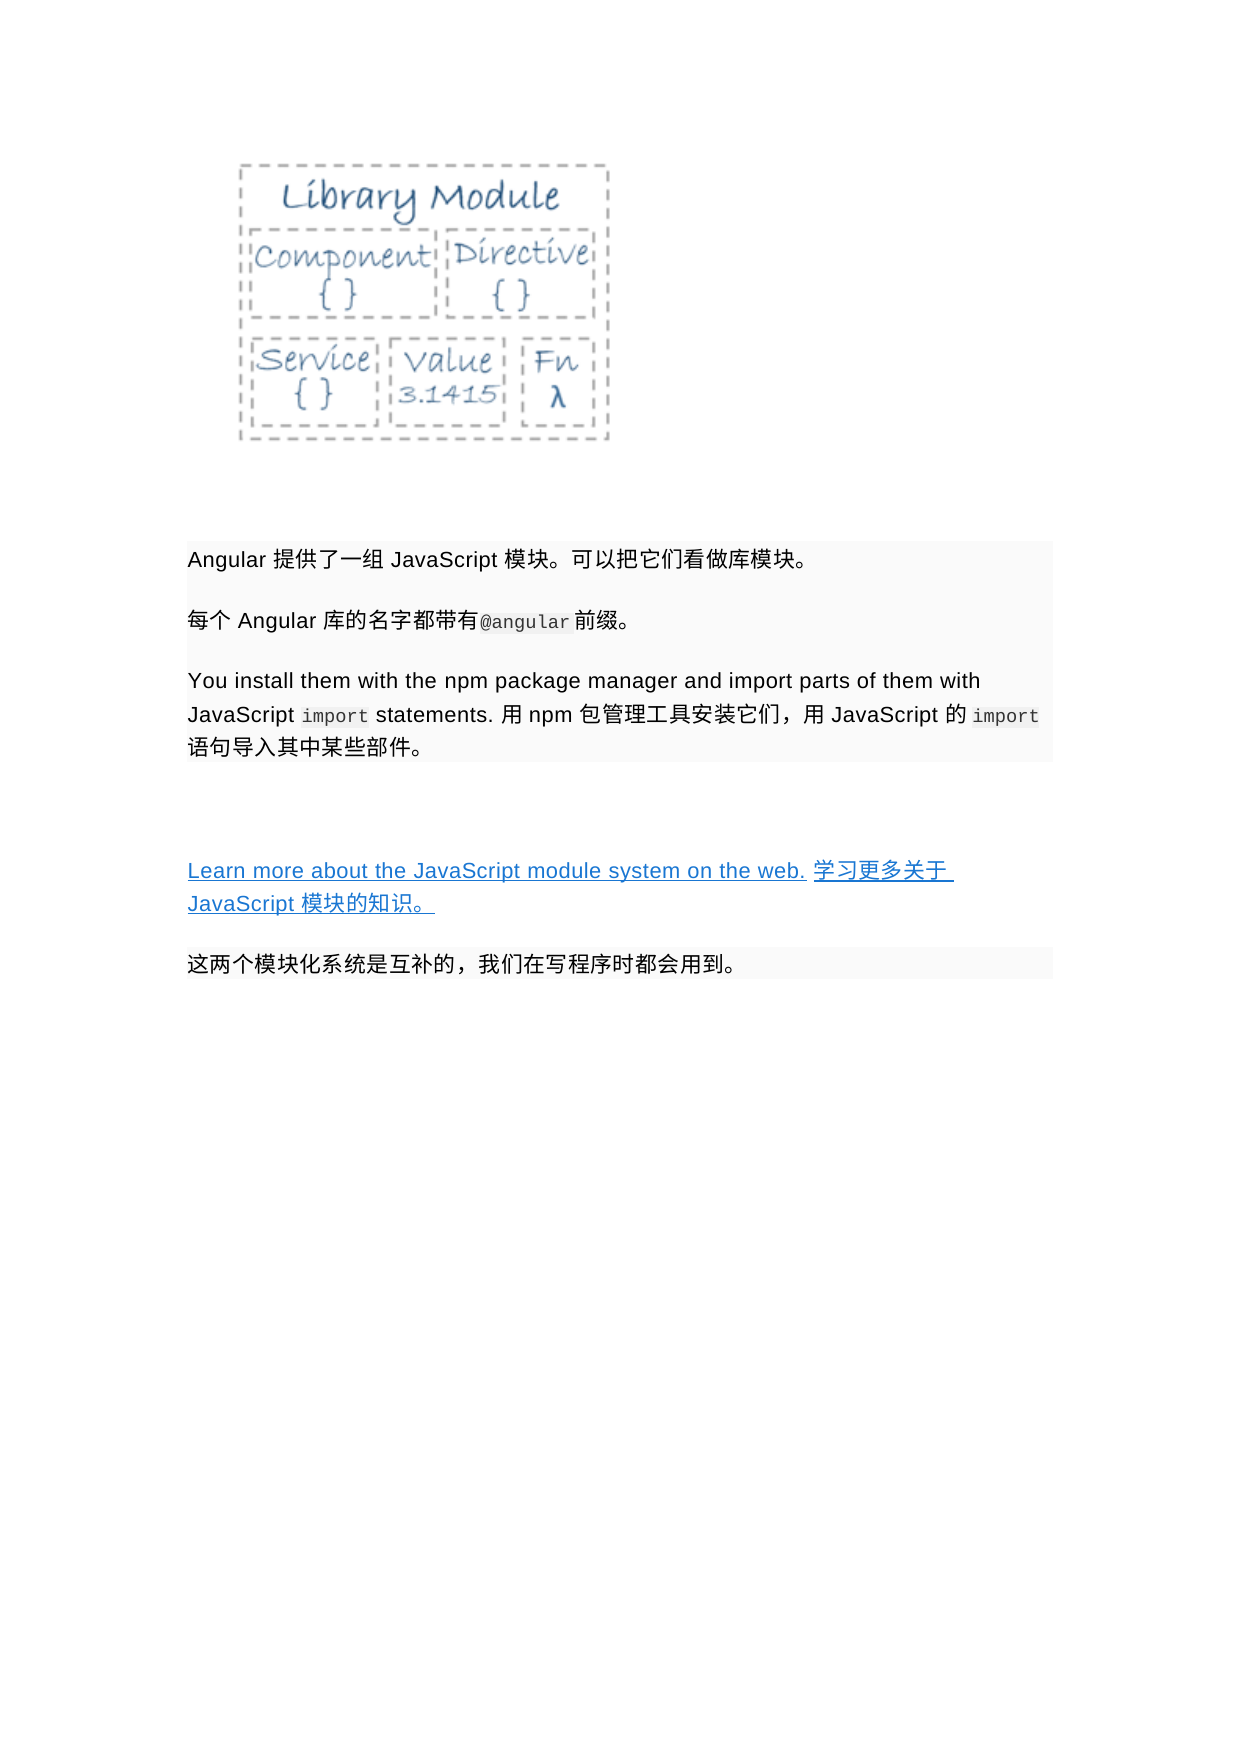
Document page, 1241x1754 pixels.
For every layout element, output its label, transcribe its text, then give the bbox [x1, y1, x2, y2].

picture [237, 162, 613, 445]
text You install them with the npm package manager and import parts of them with JavaScript import statements. 用 npm 包管理工具安装它们，用 JavaScript 的import语句导入其中某些部件。 [187, 664, 1053, 762]
text 这两个模块化系统是互补的，我们在写程序时都会用到。 [187, 947, 1053, 979]
text Learn more about the JavaScript module system on the web. 学习更多关于 JavaScript 模块的知识。 [187, 853, 1053, 918]
text Angular 提供了一组 JavaScript 模块。可以把它们看做库模块。 [187, 541, 1053, 574]
text 每个 Angular 库的名字都带有@angular前缀。 [187, 603, 1053, 635]
